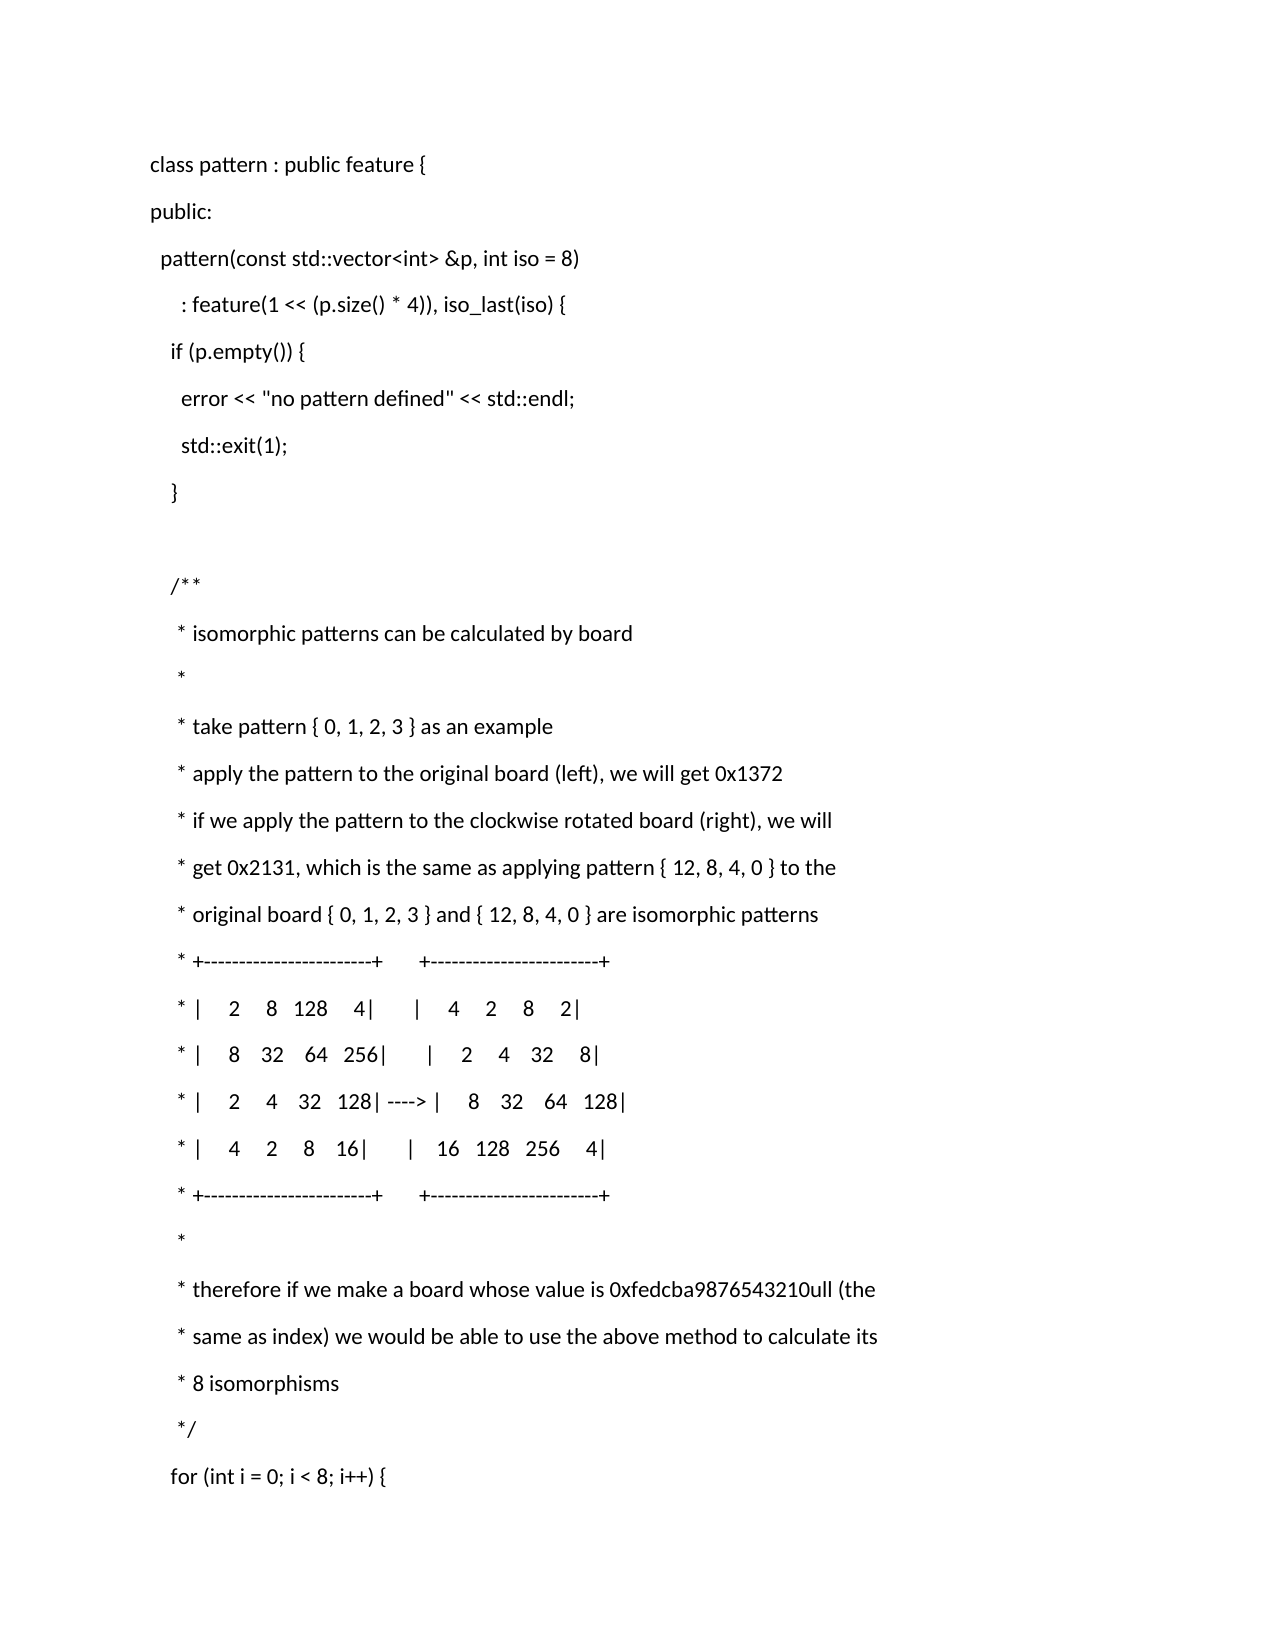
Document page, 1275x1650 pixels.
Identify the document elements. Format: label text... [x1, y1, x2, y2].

text pattern(const std::vector<int> &p, int iso = 8) [150, 244, 1125, 272]
text * | 2 8 128 4| | 4 2 8 2| [150, 994, 1125, 1022]
text * | 8 32 64 256| | 2 4 32 8| [150, 1041, 1125, 1069]
text * same as index) we would be able to use the above method to calculate its [150, 1322, 1125, 1350]
text * isomorphic patterns can be calculated by board [150, 619, 1125, 647]
text */ [150, 1416, 1125, 1444]
text * [150, 666, 1125, 694]
text * | 2 4 32 128| ----> | 8 32 64 128| [150, 1087, 1125, 1116]
text if (p.empty()) { [150, 337, 1125, 366]
text * apply the pattern to the original board (left), we will get 0x1372 [150, 759, 1125, 787]
text * +------------------------+ +------------------------+ [150, 947, 1125, 975]
text * therefore if we make a board whose value is 0xfedcba9876543210ull (the [150, 1275, 1125, 1303]
text * if we apply the pattern to the clockwise rotated board (right), we will [150, 806, 1125, 834]
text * original board { 0, 1, 2, 3 } and { 12, 8, 4, 0 } are isomorphic patterns [150, 900, 1125, 928]
text } [150, 478, 1125, 506]
text /** [150, 572, 1125, 600]
text for (int i = 0; i < 8; i++) { [150, 1462, 1125, 1491]
text * take pattern { 0, 1, 2, 3 } as an example [150, 712, 1125, 741]
text public: [150, 197, 1125, 225]
text * 8 isomorphisms [150, 1369, 1125, 1397]
text * | 4 2 8 16| | 16 128 256 4| [150, 1134, 1125, 1162]
text : feature(1 << (p.size() * 4)), iso_last(iso) { [150, 291, 1125, 319]
text * +------------------------+ +------------------------+ [150, 1181, 1125, 1209]
text * [150, 1228, 1125, 1256]
text std::exit(1); [150, 431, 1125, 459]
text * get 0x2131, which is the same as applying pattern { 12, 8, 4, 0 } to the [150, 853, 1125, 881]
text class pattern : public feature { [150, 150, 1125, 178]
text error << "no pattern defined" << std::endl; [150, 384, 1125, 412]
